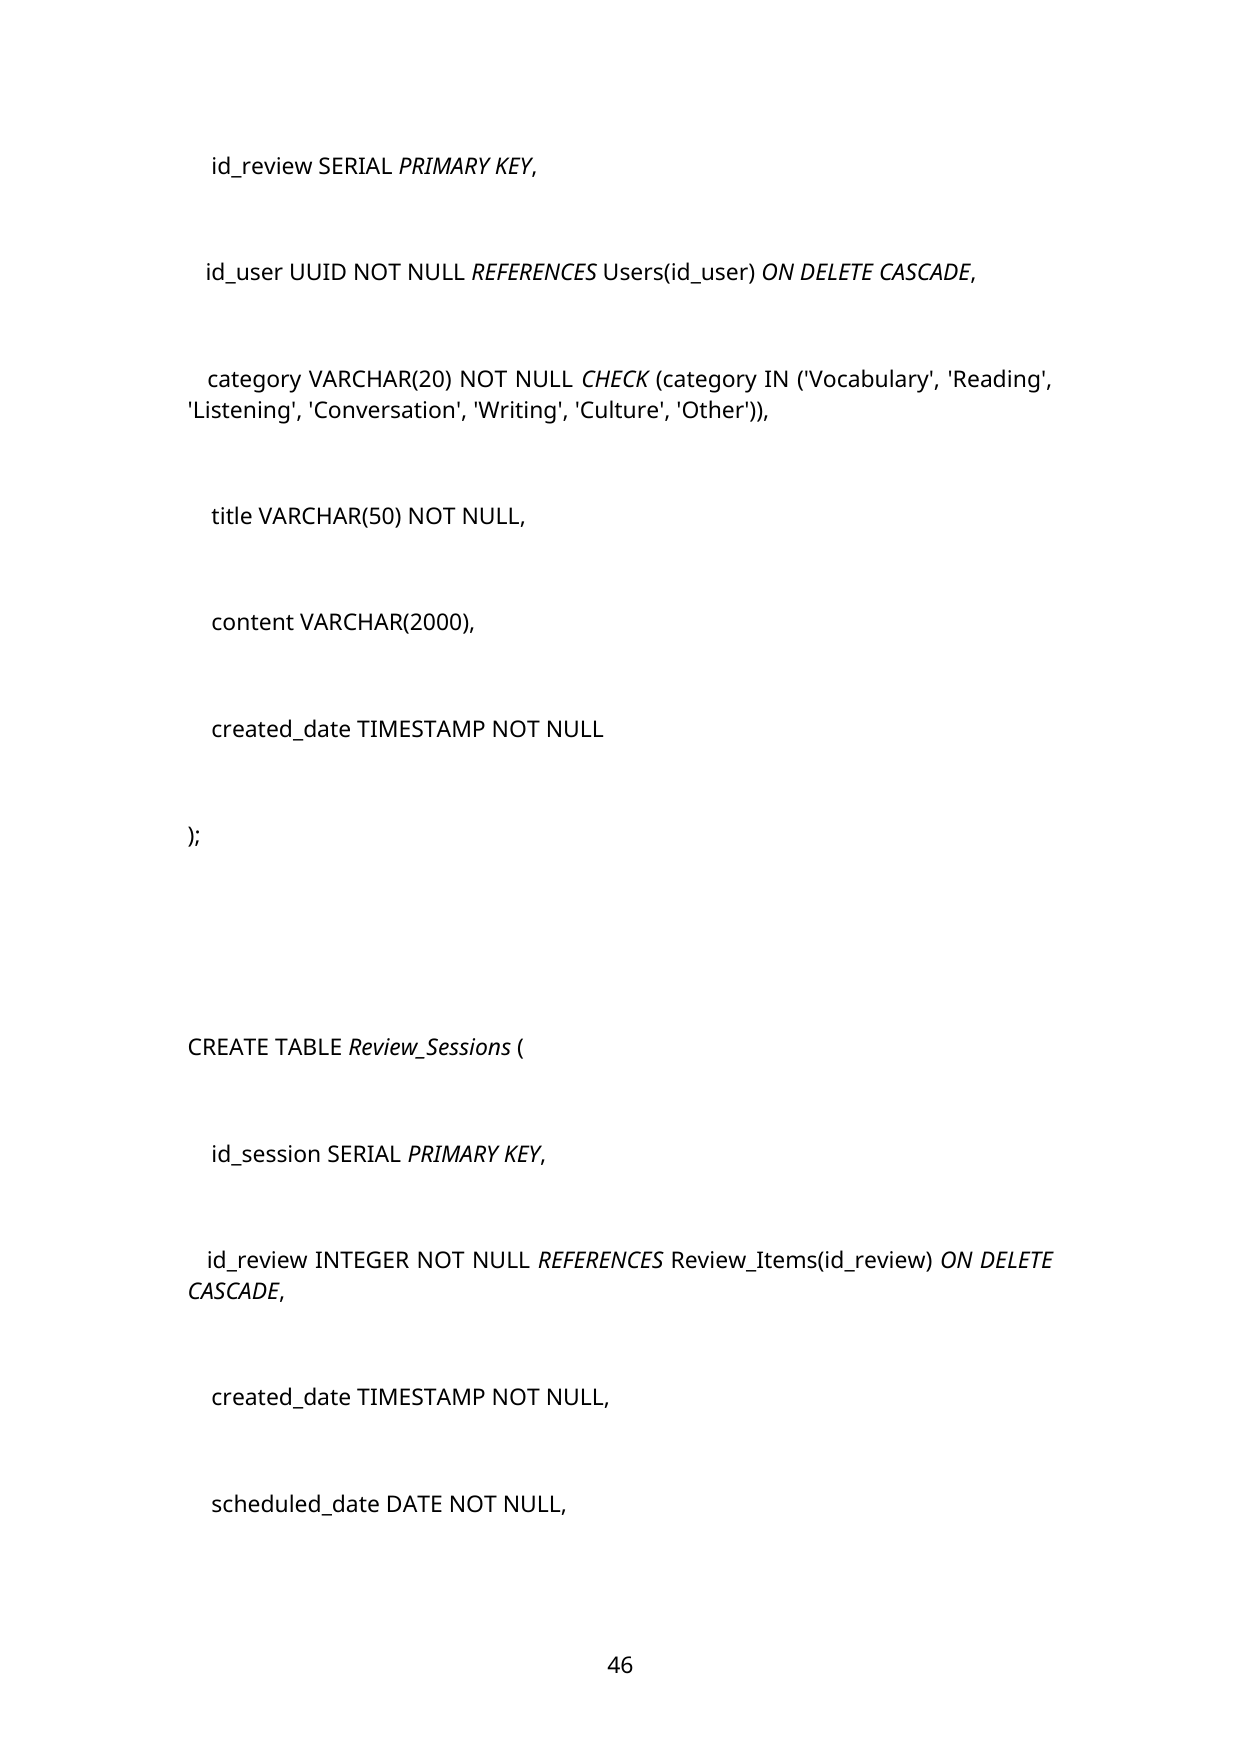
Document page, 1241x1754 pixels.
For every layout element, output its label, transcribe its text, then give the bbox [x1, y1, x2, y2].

text id_user UUID NOT NULL REFERENCES Users(id_user) ON DELETE CASCADE, [187, 256, 1053, 287]
text id_review INTEGER NOT NULL REFERENCES Review_Items(id_review) ON DELETE CASCADE, [187, 1244, 1053, 1306]
text id_session SERIAL PRIMARY KEY, [187, 1137, 1053, 1169]
text category VARCHAR(20) NOT NULL CHECK (category IN ('Vocabulary', 'Reading', 'Listening', 'Conversation', 'Writing', 'Culture', 'Other')), [187, 362, 1053, 425]
text content VARCHAR(2000), [187, 606, 1053, 637]
text scheduled_date DATE NOT NULL, [187, 1487, 1053, 1519]
text ); [187, 819, 1053, 850]
text id_review SERIAL PRIMARY KEY, [187, 150, 1053, 181]
text CREATE TABLE Review_Sessions ( [187, 1031, 1053, 1062]
text created_date TIMESTAMP NOT NULL, [187, 1381, 1053, 1412]
text title VARCHAR(50) NOT NULL, [187, 500, 1053, 531]
text created_date TIMESTAMP NOT NULL [187, 712, 1053, 744]
